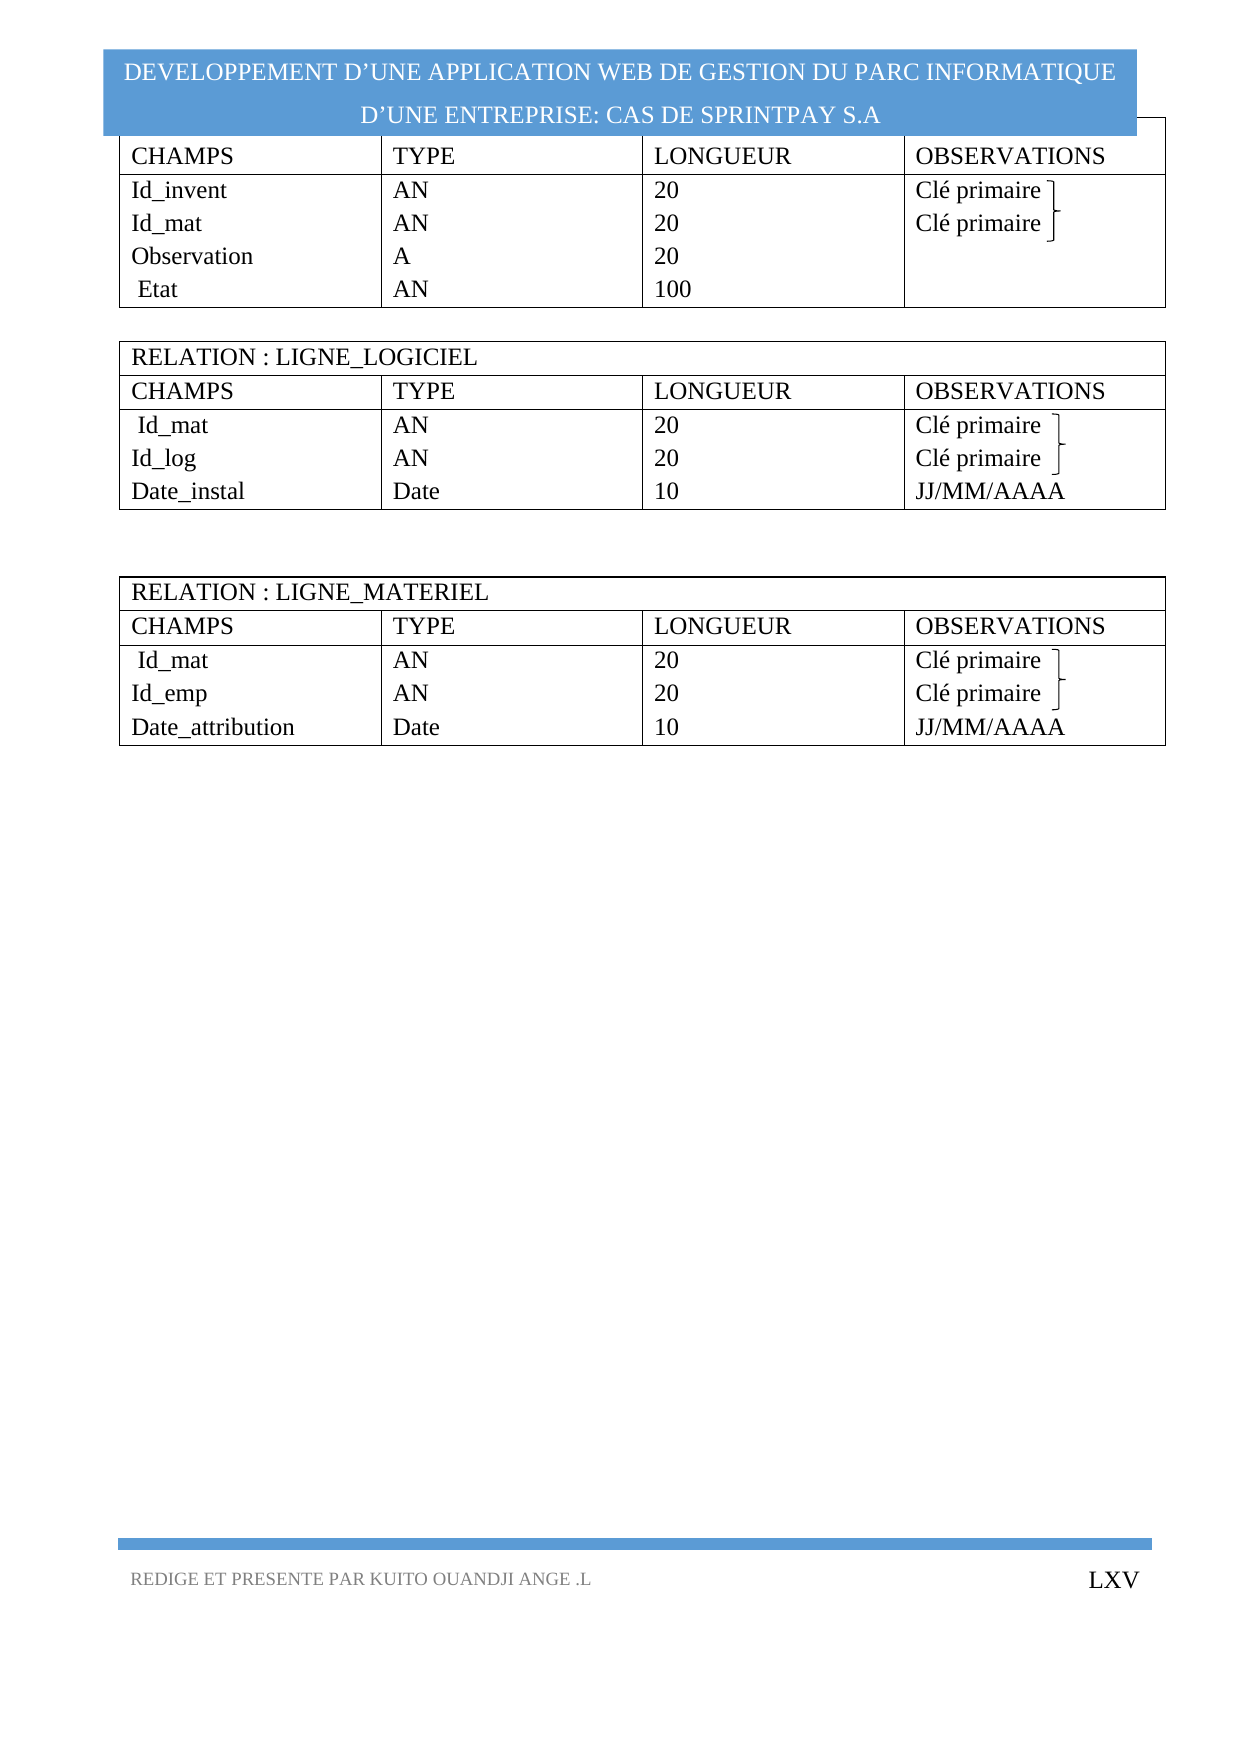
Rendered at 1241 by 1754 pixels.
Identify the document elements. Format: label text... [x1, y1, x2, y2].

table_cell OBSERVATIONS [905, 118, 1165, 174]
table_header RELATION : LIGNE_LOGICIEL [120, 342, 1165, 375]
table_cell CHAMPS [120, 376, 381, 409]
table_cell LONGUEUR [643, 376, 904, 409]
table_cell AN AN A AN [382, 175, 642, 307]
table_cell AN AN Date [382, 646, 642, 744]
table_header RELATION : LIGNE_MATERIEL [120, 578, 1165, 610]
table_cell TYPE [382, 136, 642, 174]
table_cell OBSERVATIONS [905, 611, 1165, 644]
table_cell 20 20 20 100 [643, 175, 904, 307]
table_cell CHAMPS [120, 611, 381, 644]
table_cell TYPE [382, 611, 642, 644]
table_cell LONGUEUR [643, 611, 904, 644]
table_cell CHAMPS [120, 136, 381, 174]
table_cell Clé primaire Clé primaire [905, 175, 1165, 307]
table_cell LONGUEUR [643, 136, 904, 174]
table_cell Id_mat Id_log Date_instal [120, 410, 381, 509]
table_cell Clé primaire Clé primaire JJ/MM/AAAA [905, 410, 1165, 509]
table_cell 20 20 10 [643, 646, 904, 744]
table_cell Id_invent Id_mat Observation Etat [120, 175, 381, 307]
table_cell 20 20 10 [643, 410, 904, 509]
table_cell OBSERVATIONS [905, 376, 1165, 409]
table_cell TYPE [382, 376, 642, 409]
table_cell Clé primaire Clé primaire JJ/MM/AAAA [905, 646, 1165, 744]
table_cell AN AN Date [382, 410, 642, 509]
table_cell Id_mat Id_emp Date_attribution [120, 646, 381, 744]
